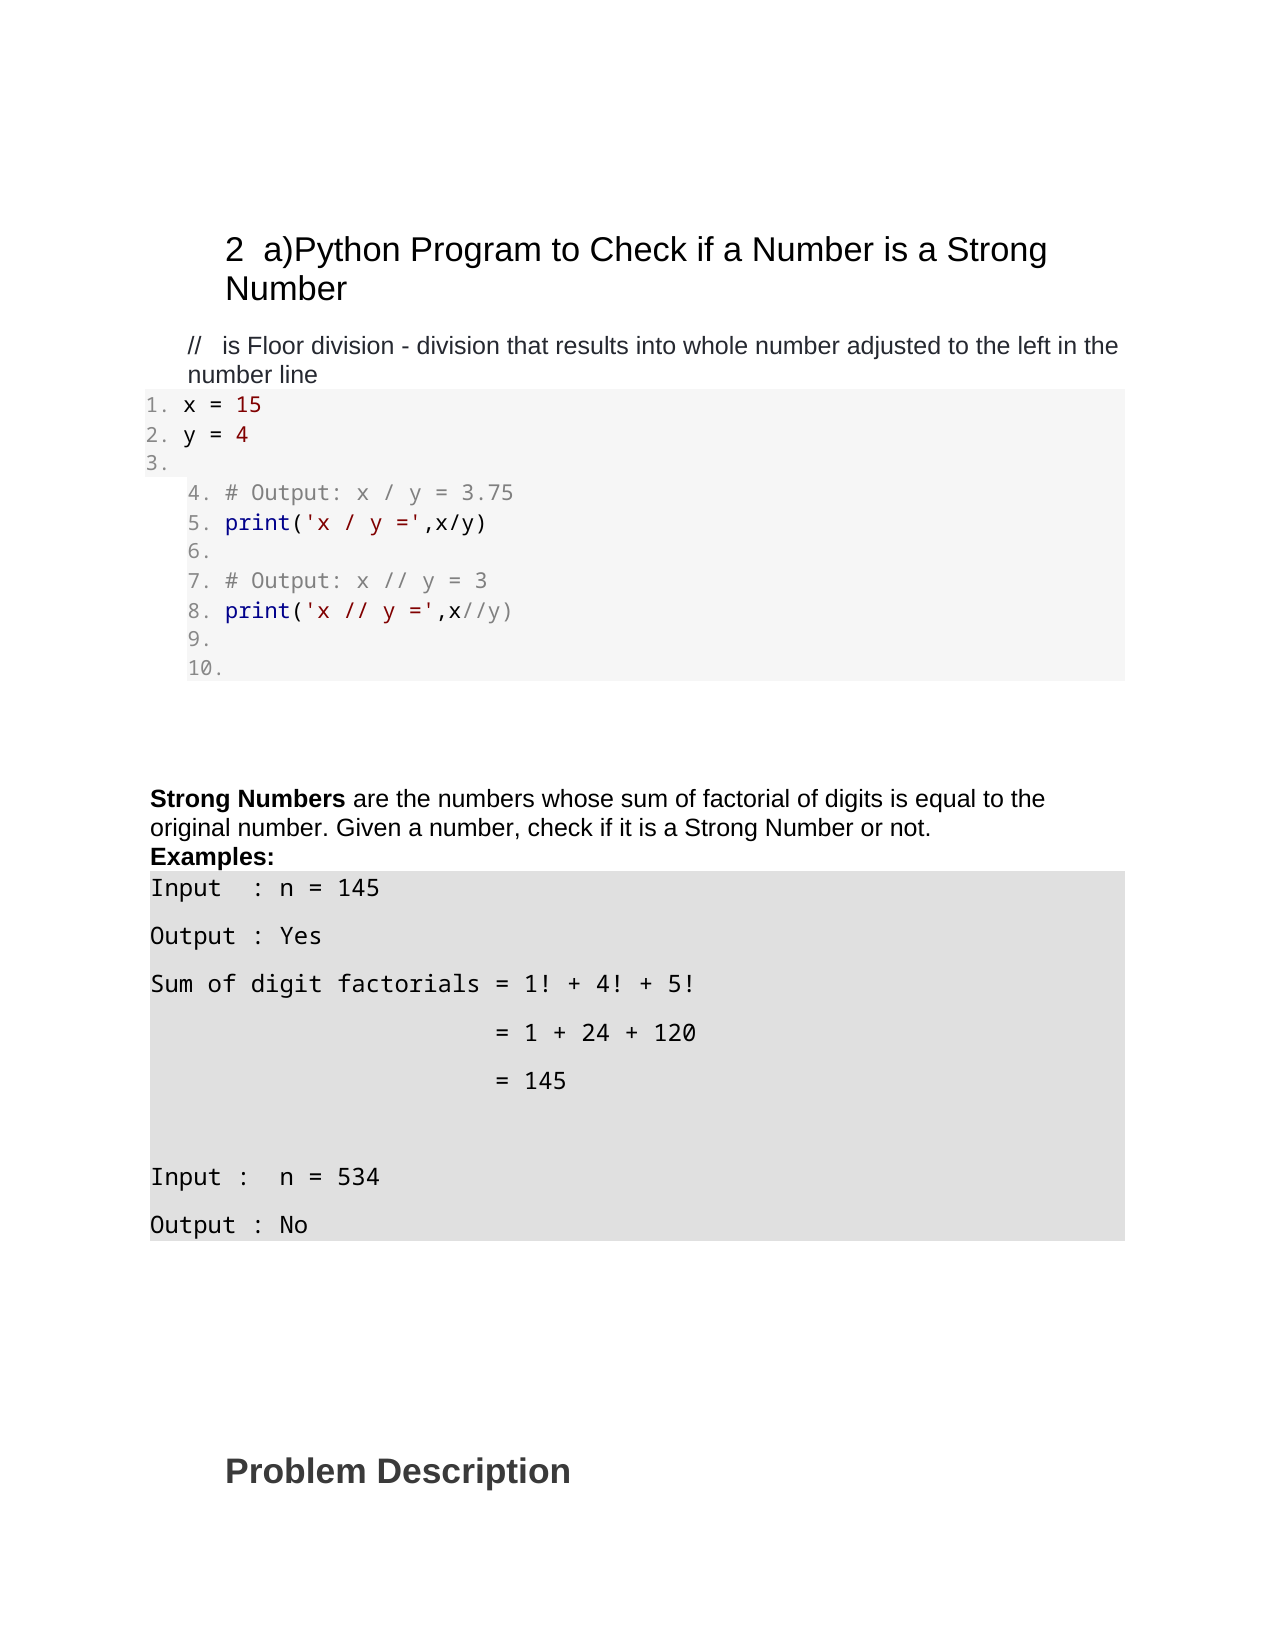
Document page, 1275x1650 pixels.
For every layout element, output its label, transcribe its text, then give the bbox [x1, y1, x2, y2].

text Sum of digit factorials = 1! + 4! + 5! [150, 967, 1125, 1000]
list x = 15 [145, 389, 1125, 418]
list print('x // y =',x//y) [187, 594, 1125, 624]
text Input : n = 534 [150, 1160, 1125, 1193]
text Strong Numbers are the numbers whose sum of factorial of digits is equal to the original number. Given a number, check if it is a Strong Number or not. [150, 784, 1125, 842]
text // is Floor division - division that results into whole number adjusted to the left in the number line [187, 331, 1125, 389]
list print('x / y =',x/y) [187, 507, 1125, 536]
text Output : No [150, 1208, 1125, 1241]
subtitle 2 a)Python Program to Check if a Number is a Strong Number [225, 229, 1125, 308]
list y = 4 [145, 418, 1125, 448]
text = 145 [150, 1064, 1125, 1096]
text Input : n = 145 [150, 871, 1125, 903]
list # Output: x / y = 3.75 [187, 477, 1125, 507]
text = 1 + 24 + 120 [150, 1015, 1125, 1048]
text Examples: [150, 842, 1125, 871]
list # Output: x // y = 3 [187, 565, 1125, 594]
text Output : Yes [150, 919, 1125, 952]
list Problem Description [225, 1451, 1125, 1491]
